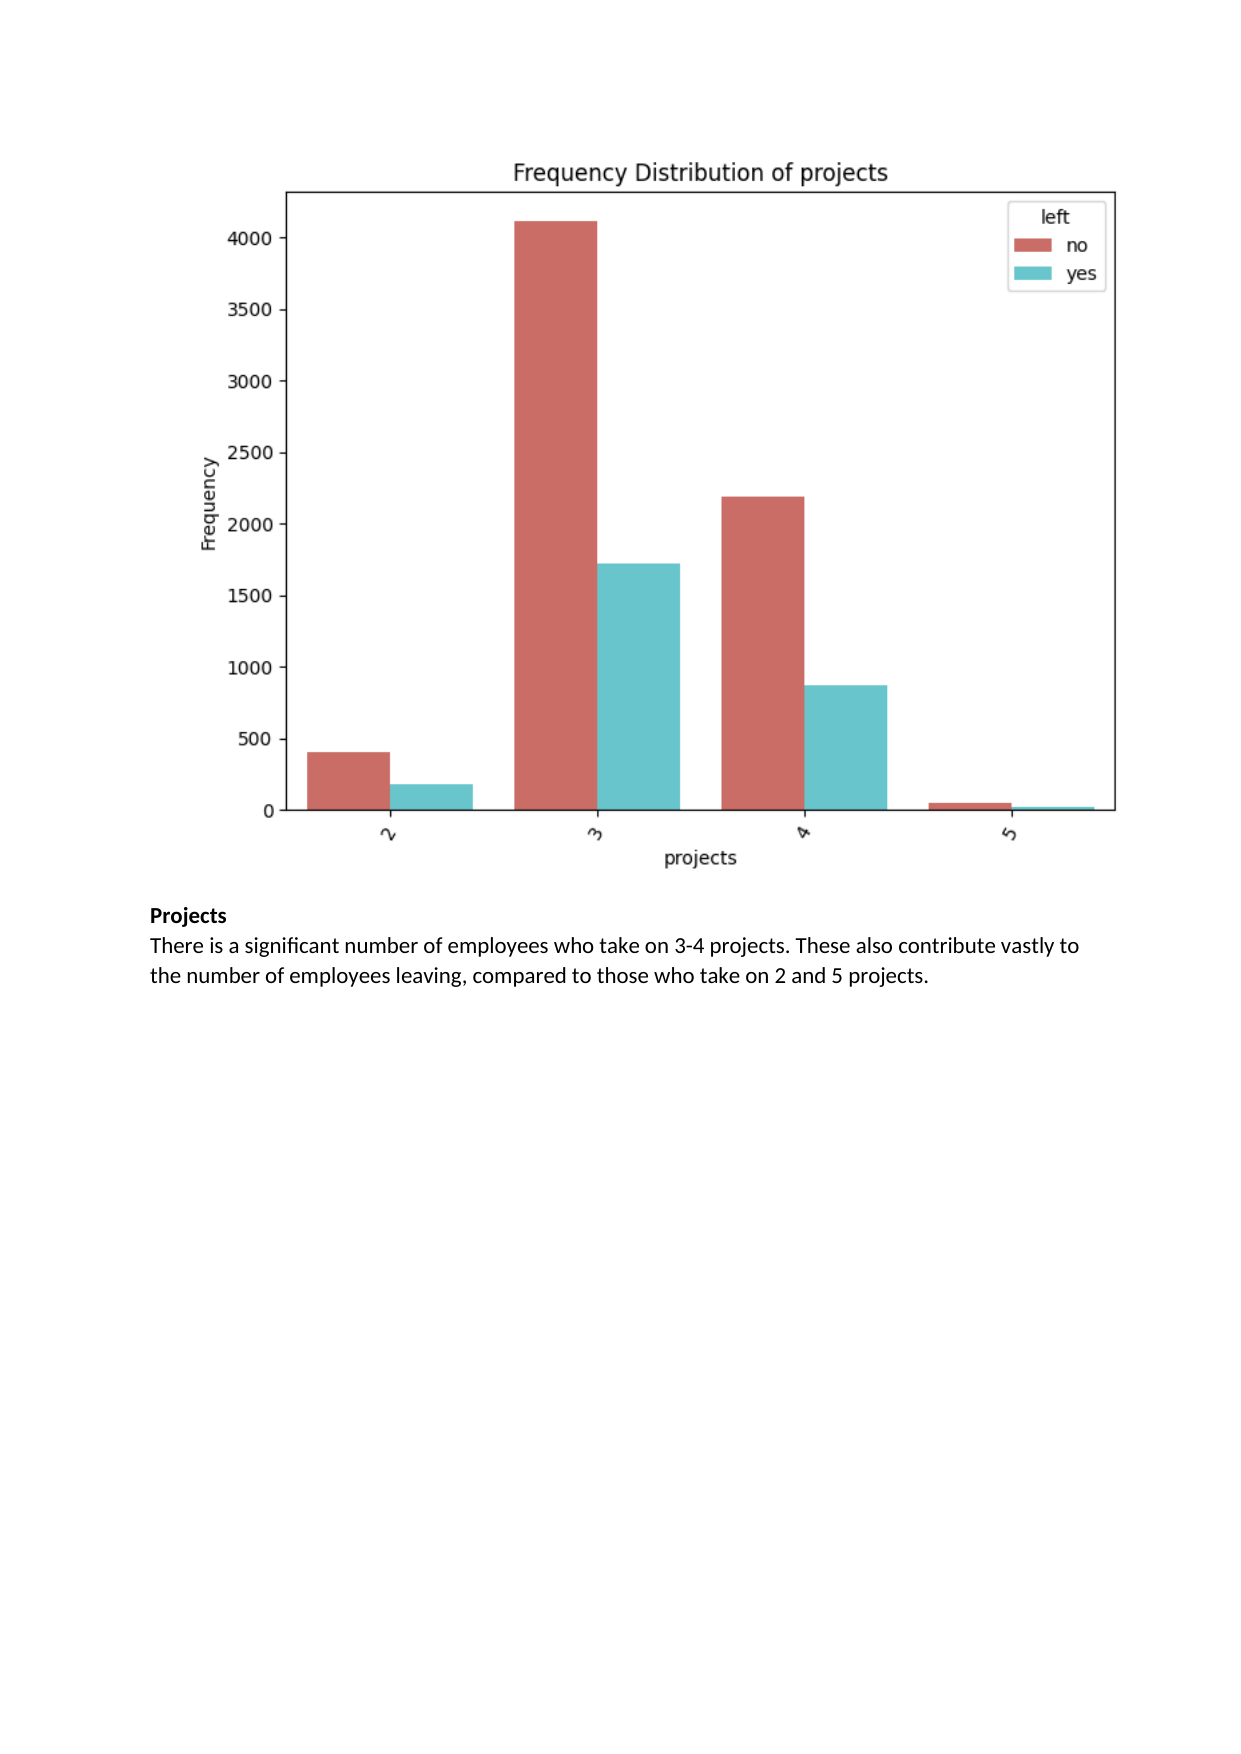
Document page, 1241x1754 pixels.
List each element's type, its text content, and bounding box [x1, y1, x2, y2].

text Projects There is a significant number of employees who take on 3-4 projects. These also contribute vastly to the number of employees leaving, compared to those who take on 2 and 5 projects. [150, 901, 1090, 989]
picture [187, 150, 1128, 882]
